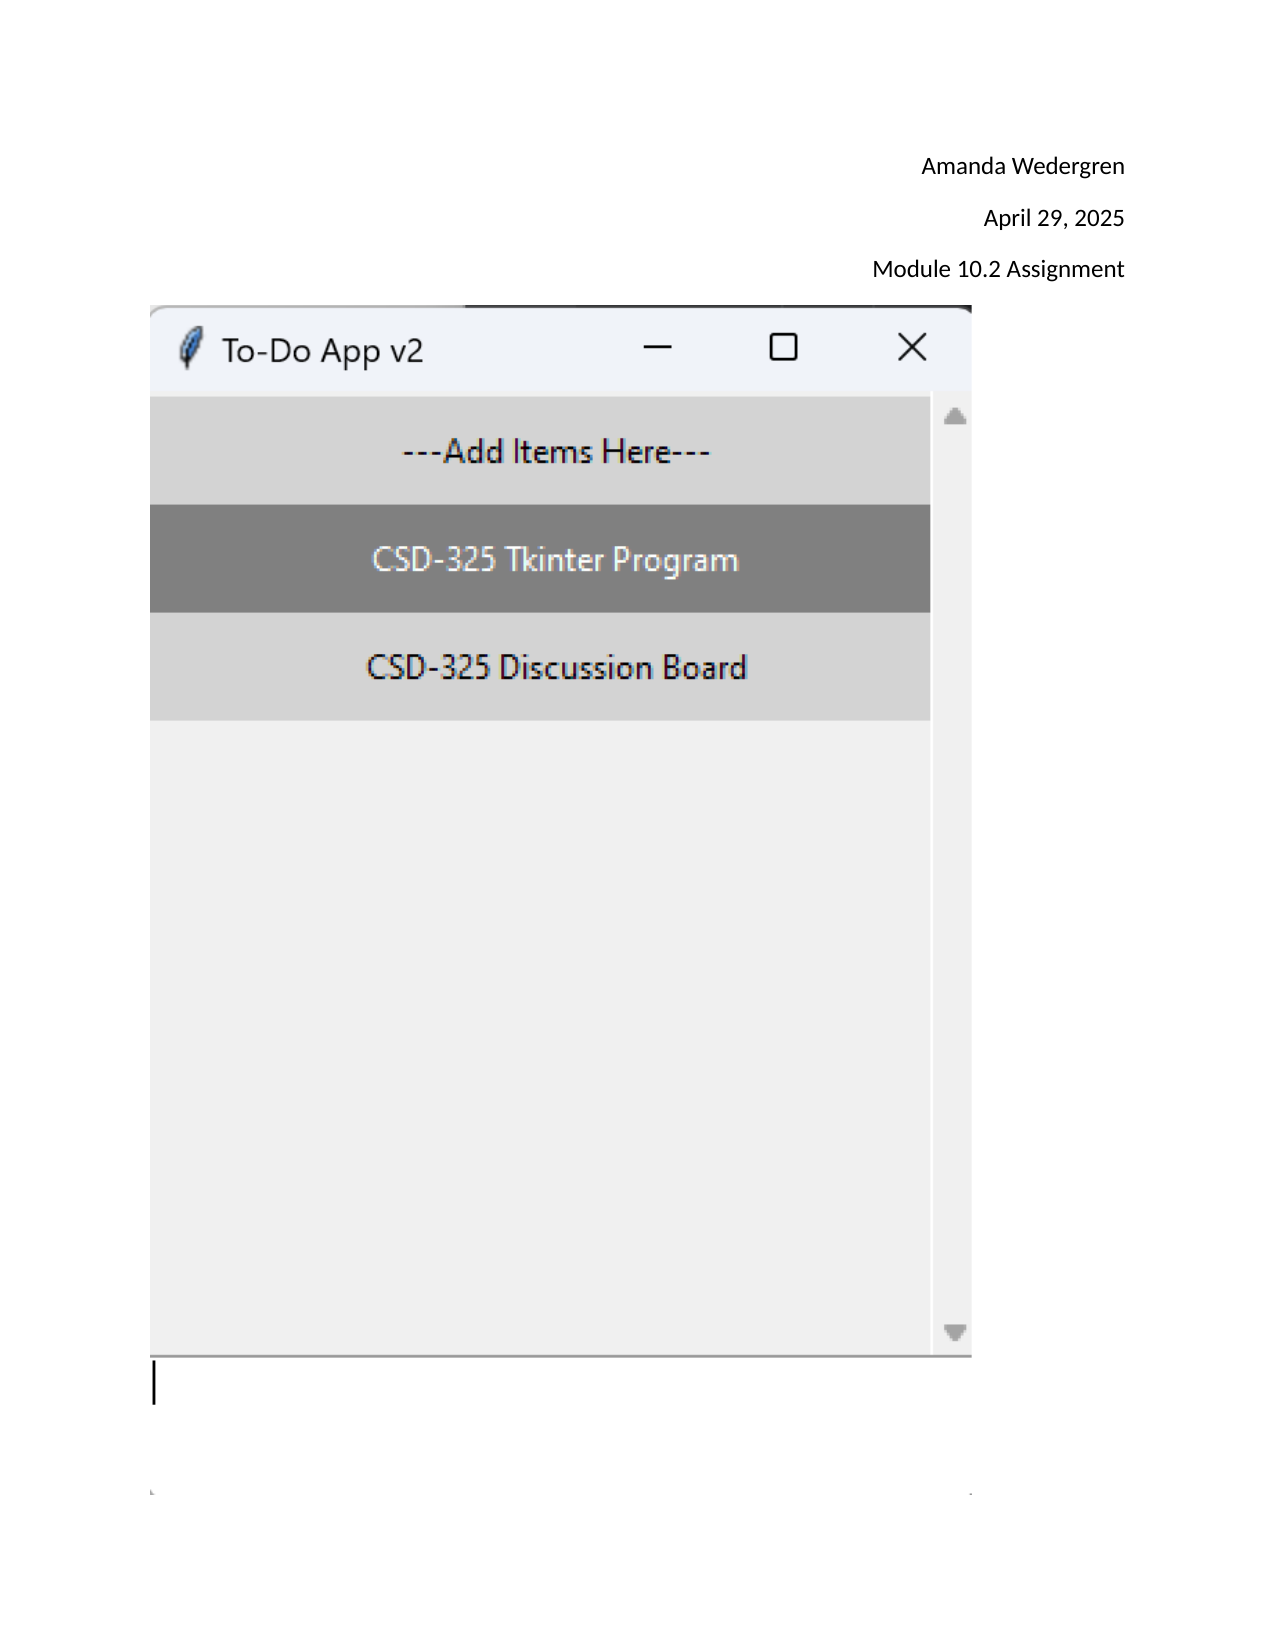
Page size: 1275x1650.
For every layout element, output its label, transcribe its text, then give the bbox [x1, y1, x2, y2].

text April 29, 2025 [150, 202, 1125, 232]
picture [150, 305, 972, 1495]
text Amanda Wedergren [150, 150, 1125, 181]
text Module 10.2 Assignment [150, 253, 1125, 284]
